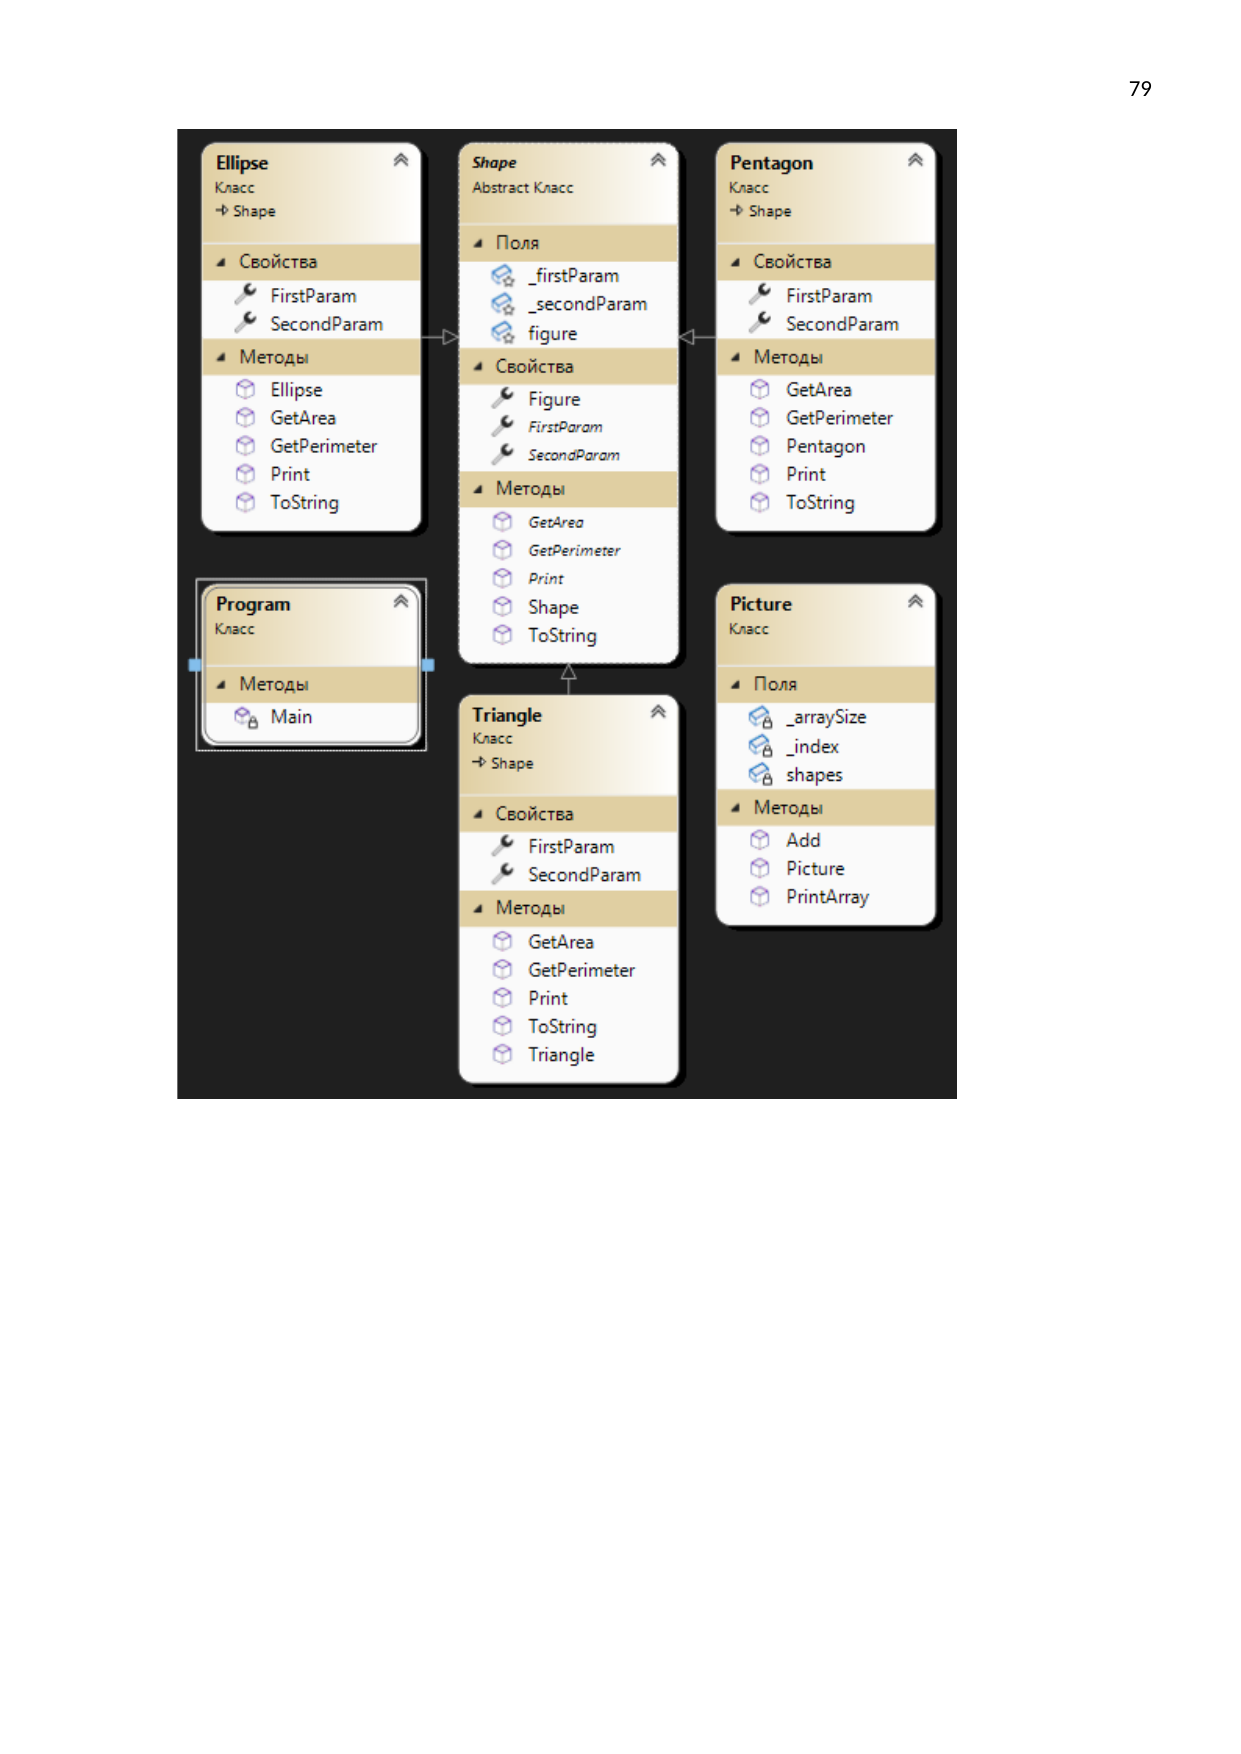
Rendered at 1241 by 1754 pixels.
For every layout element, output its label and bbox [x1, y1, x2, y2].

picture [177, 129, 957, 1099]
